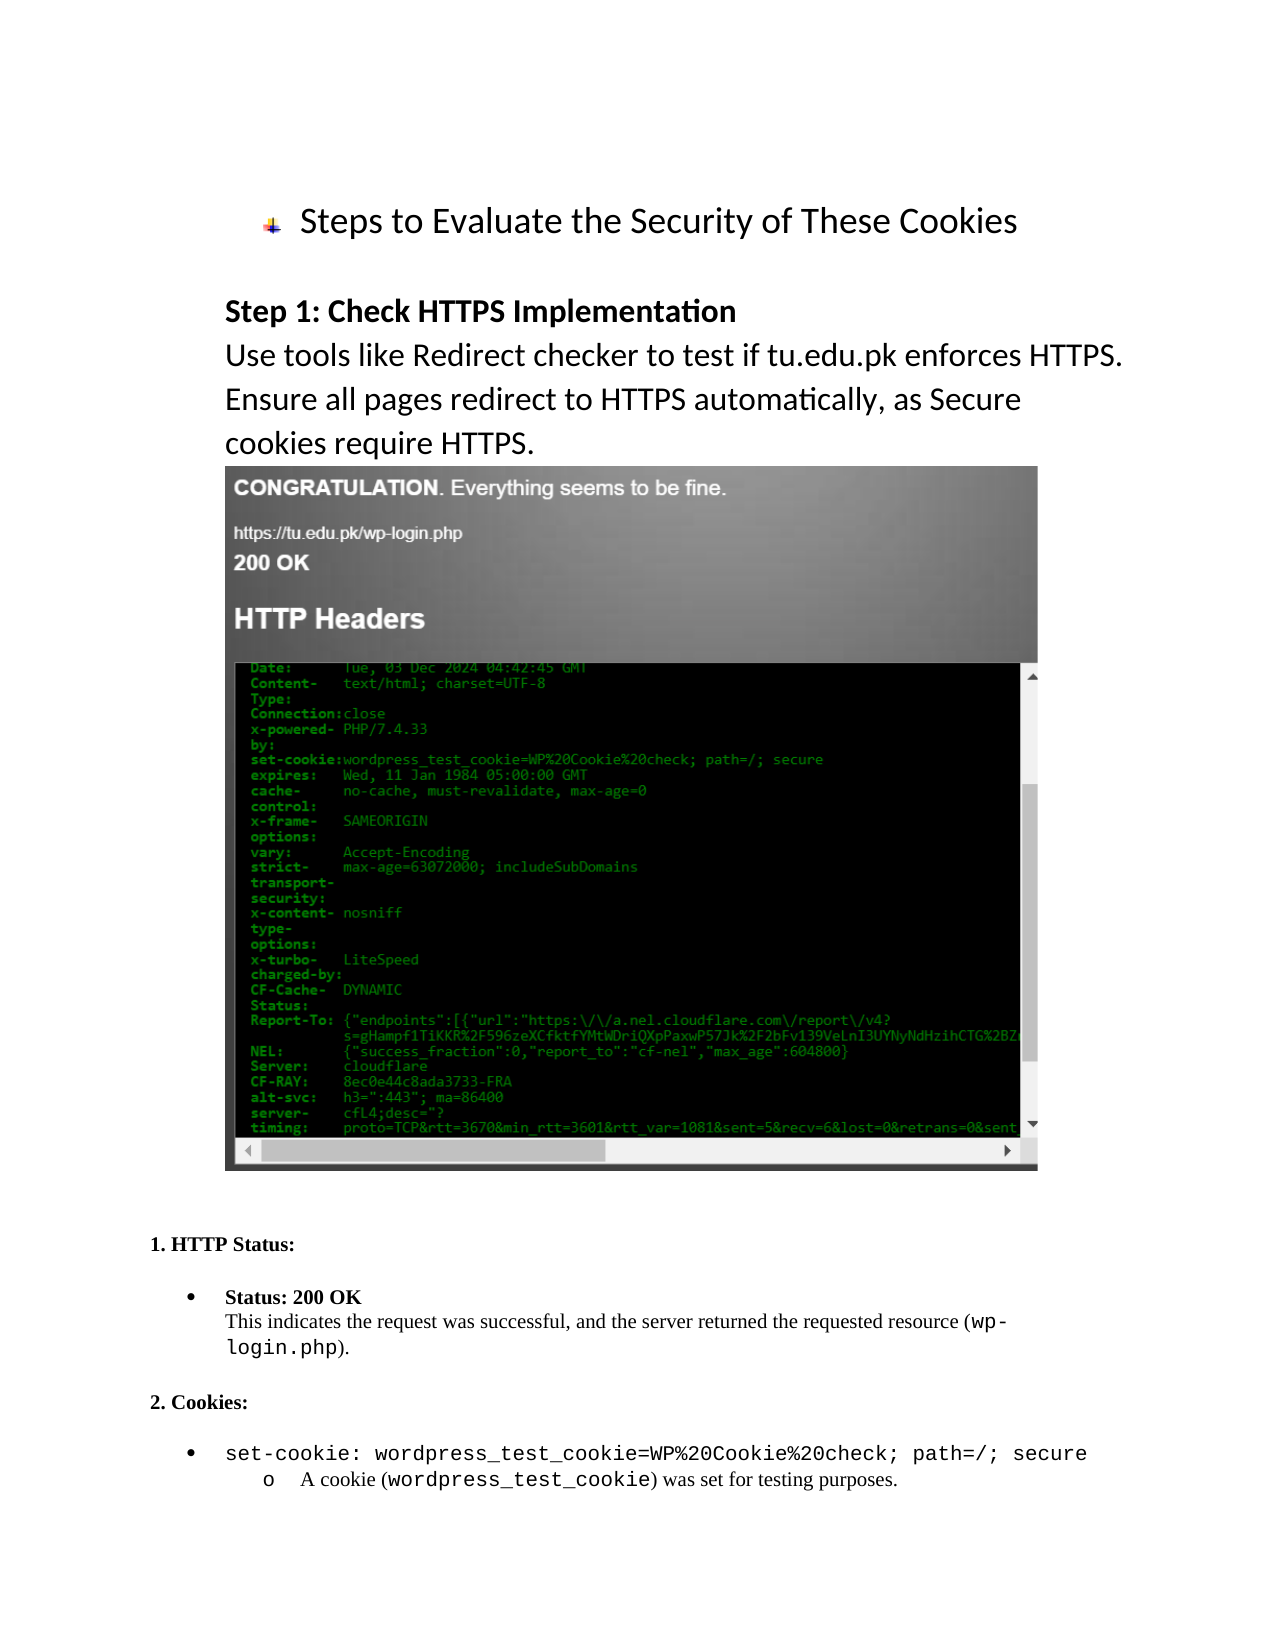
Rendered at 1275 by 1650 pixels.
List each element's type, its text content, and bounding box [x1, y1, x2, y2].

list Step 1: Check HTTPS Implementation [225, 290, 1125, 331]
list Steps to Evaluate the Security of These Cookies [262, 197, 1125, 243]
picture [263, 216, 281, 234]
list Status: 200 OK This indicates the request was successful, and the server returned the requested resource (wp-login.php). [187, 1285, 1125, 1361]
list set-cookie: wordpress_test_cookie=WP%20Cookie%20check; path=/; secure [187, 1443, 1125, 1467]
list Ensure all pages redirect to HTTPS automatically, as Secure cookies require HTTPS. [225, 378, 1125, 463]
list Use tools like Redirect checker to test if tu.edu.pk enforces HTTPS. [225, 334, 1125, 375]
text 1. HTTP Status: [150, 1232, 1125, 1256]
list A cookie (wordpress_test_cookie) was set for testing purposes. [262, 1467, 1125, 1492]
text 2. Cookies: [150, 1390, 1125, 1414]
